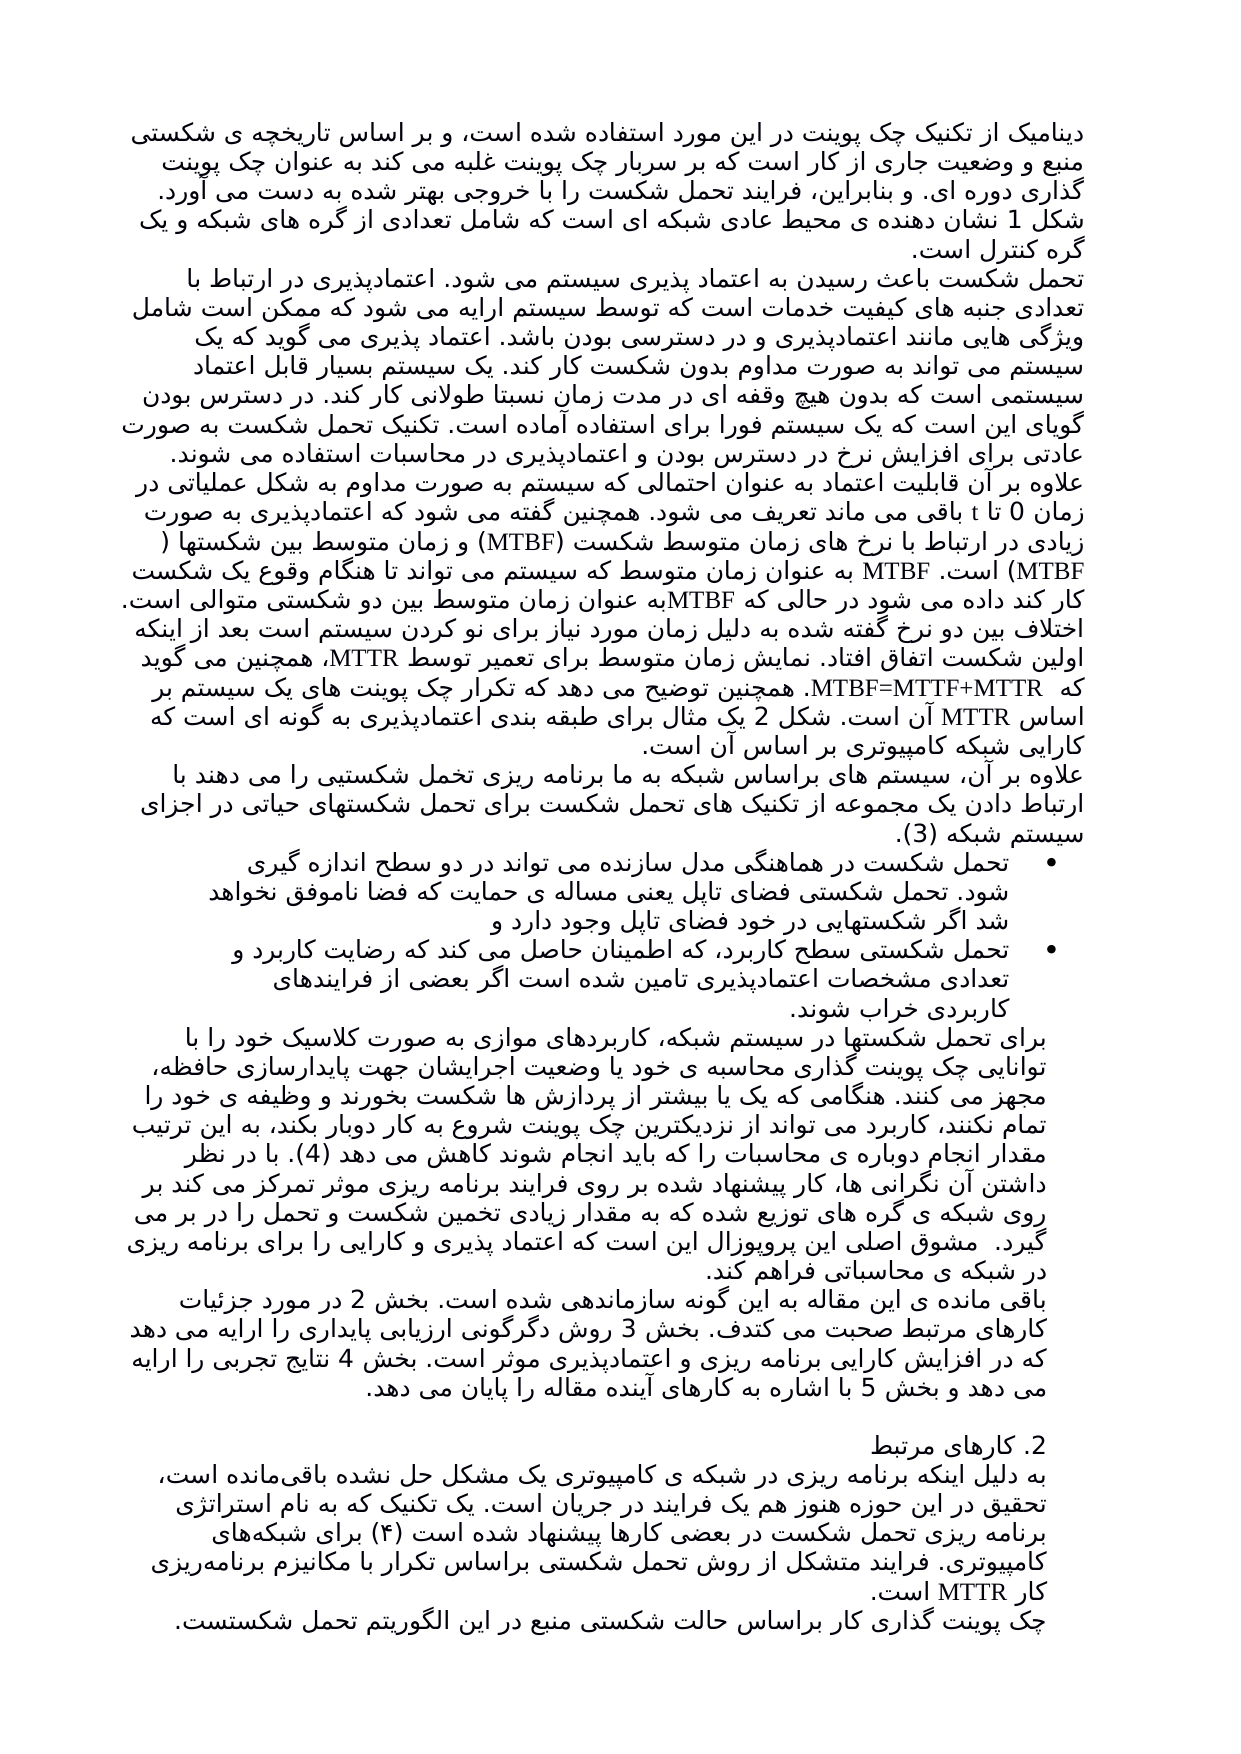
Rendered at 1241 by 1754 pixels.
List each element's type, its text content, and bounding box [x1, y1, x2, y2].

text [118, 1606, 1047, 1635]
list تحمل شکستی سطح کاربرد، که اطمینان حاصل می کند که رضایت کاربرد و تعدادی مشخصات اعتمادپذیری تامین شده است اگر بعضی از فرایندهای کاربردی خراب شوند. [193, 936, 1047, 1023]
text 2. کارهای مرتبط [118, 1431, 1047, 1460]
text باقی مانده ی این مقاله به این گونه سازماندهی شده است. بخش 2 در مورد جزئيات کارهای مرتبط صحبت می کتدف. بخش 3 روش دگرگونی ارزیابی پایداری را ارایه می دهد که در افزایش کارایی برنامه ریزی و اعتمادپذیری موثر است. بخش 4 نتايج تجربی را ارایه می دهد و بخش 5 با اشاره به کارهای آینده مقاله را پایان می دهد. [118, 1286, 1047, 1402]
text برای تحمل شکستها در سیستم شبکه، کاربردهای موازی به صورت کلاسیک خود را با توانایی چک پوینت گذاری محاسبه ی خود یا وضعیت اجرایشان جهت پایدارسازی حافظه، مجهز می کنند. هنگامی که یک یا بیشتر از پردازش ها شکست بخورند و وظیفه ی خود را تمام نکنند، کاربرد می تواند از نزدیکترین چک پوینت شروع به کار دوبار بکند، به این ترتیب مقدار انجام دوباره ی محاسبات را که باید انجام شوند کاهش می دهد (4). با در نظر داشتن آن نگرانی ها، کار پیشنهاد شده بر روی فرایند برنامه ریزی موثر تمرکز می کند بر روی شبکه ی گره های توزیع شده که به مقدار زیادی تخمین شکست و تحمل را در بر می گیرد. مشوق اصلی این پروپوزال این است که اعتماد پذیری و کارایی را برای برنامه ریزی در شبکه ی محاسباتی فراهم کند. [118, 1023, 1047, 1286]
text علاوه بر آن، سیستم های براساس شبکه به ما برنامه ریزی تخمل شکستیی را می دهند با ارتباط دادن یک مجموعه از تکنیک های تحمل شکست برای تحمل شکستهای حیاتی در اجزای سیستم شبکه (3). [118, 761, 1084, 848]
text تحمل شکست باعث رسیدن به اعتماد پذیری سیستم می شود. اعتمادپذیری در ارتباط با تعدادی جنبه های کیفیت خدمات است که توسط سیستم ارایه می شود که ممکن است شامل ویژگی هایی مانند اعتمادپذیری و در دسترسی بودن باشد. اعتماد پذیری می گوید که یک سیستم می تواند به صورت مداوم بدون شکست کار کند. یک سیستم بسیار قابل اعتماد سیستمی است که بدون هیچ وقفه ای در مدت زمان نسبتا طولانی کار کند. در دسترس بودن گویای این است که یک سیستم فورا برای استفاده آماده است. تکنیک تحمل شکست به صورت عادتی برای افزایش نرخ در دسترس بودن و اعتمادپذیری در محاسبات استفاده می شوند. علاوه بر آن قابلیت اعتماد به عنوان احتمالی که سیستم به صورت مداوم به شکل عملیاتی در زمان 0 تا t باقی می ماند تعریف می شود. همچنین گفته می شود که اعتمادپذیری به صورت زیادی در ارتباط با نرخ های زمان متوسط شکست (MTBF) و زمان متوسط بین شکستها (MTBF) است. MTBF به عنوان زمان متوسط که سیستم می تواند تا هنگام وقوع یک شکست کار کند داده می شود در حالی که MTBFبه عنوان زمان متوسط بین دو شکستی متوالی است. اختلاف بین دو نرخ گفته شده به دلیل زمان مورد نیاز برای نو کردن سیستم است بعد از اینکه اولین شکست اتفاق افتاد. نمایش زمان متوسط برای تعمیر توسط MTTR، همچنین می گوید که MTBF=MTTF+MTTR. همچنین توضیح می دهد که تکرار چک پوینت های یک سیستم بر اساس MTTR آن است. شکل 2 یک مثال برای طبقه بندی اعتمادپذیری به گونه ای است که کارایی شبکه کامپیوتری بر اساس آن است. [118, 264, 1084, 761]
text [118, 118, 1084, 264]
text به دلیل اینکه برنامه ریزی در شبکه ی کامپیوتری یک مشکل حل نشده باقی‌مانده است، تحقیق در این حوزه هنوز هم یک فرایند در جریان است. یک تکنیک که به نام استراتژی برنامه ریزی تحمل شکست در بعضی کارها پیشنهاد شده است (۴) برای شبکه‌های کامپیوتری. فرایند متشکل از روش تحمل شکستی براساس تکرار با مکانیزم برنامه‌ریزی کار MTTR است. [118, 1460, 1047, 1606]
list تحمل شکست در هماهنگی مدل سازنده می تواند در دو سطح اندازه گیری شود. تحمل شکستی فضای تاپل یعنی مساله ی حمایت که فضا ناموفق نخواهد شد اگر شکستهایی در خود فضای تاپل وجود دارد و [193, 848, 1047, 936]
